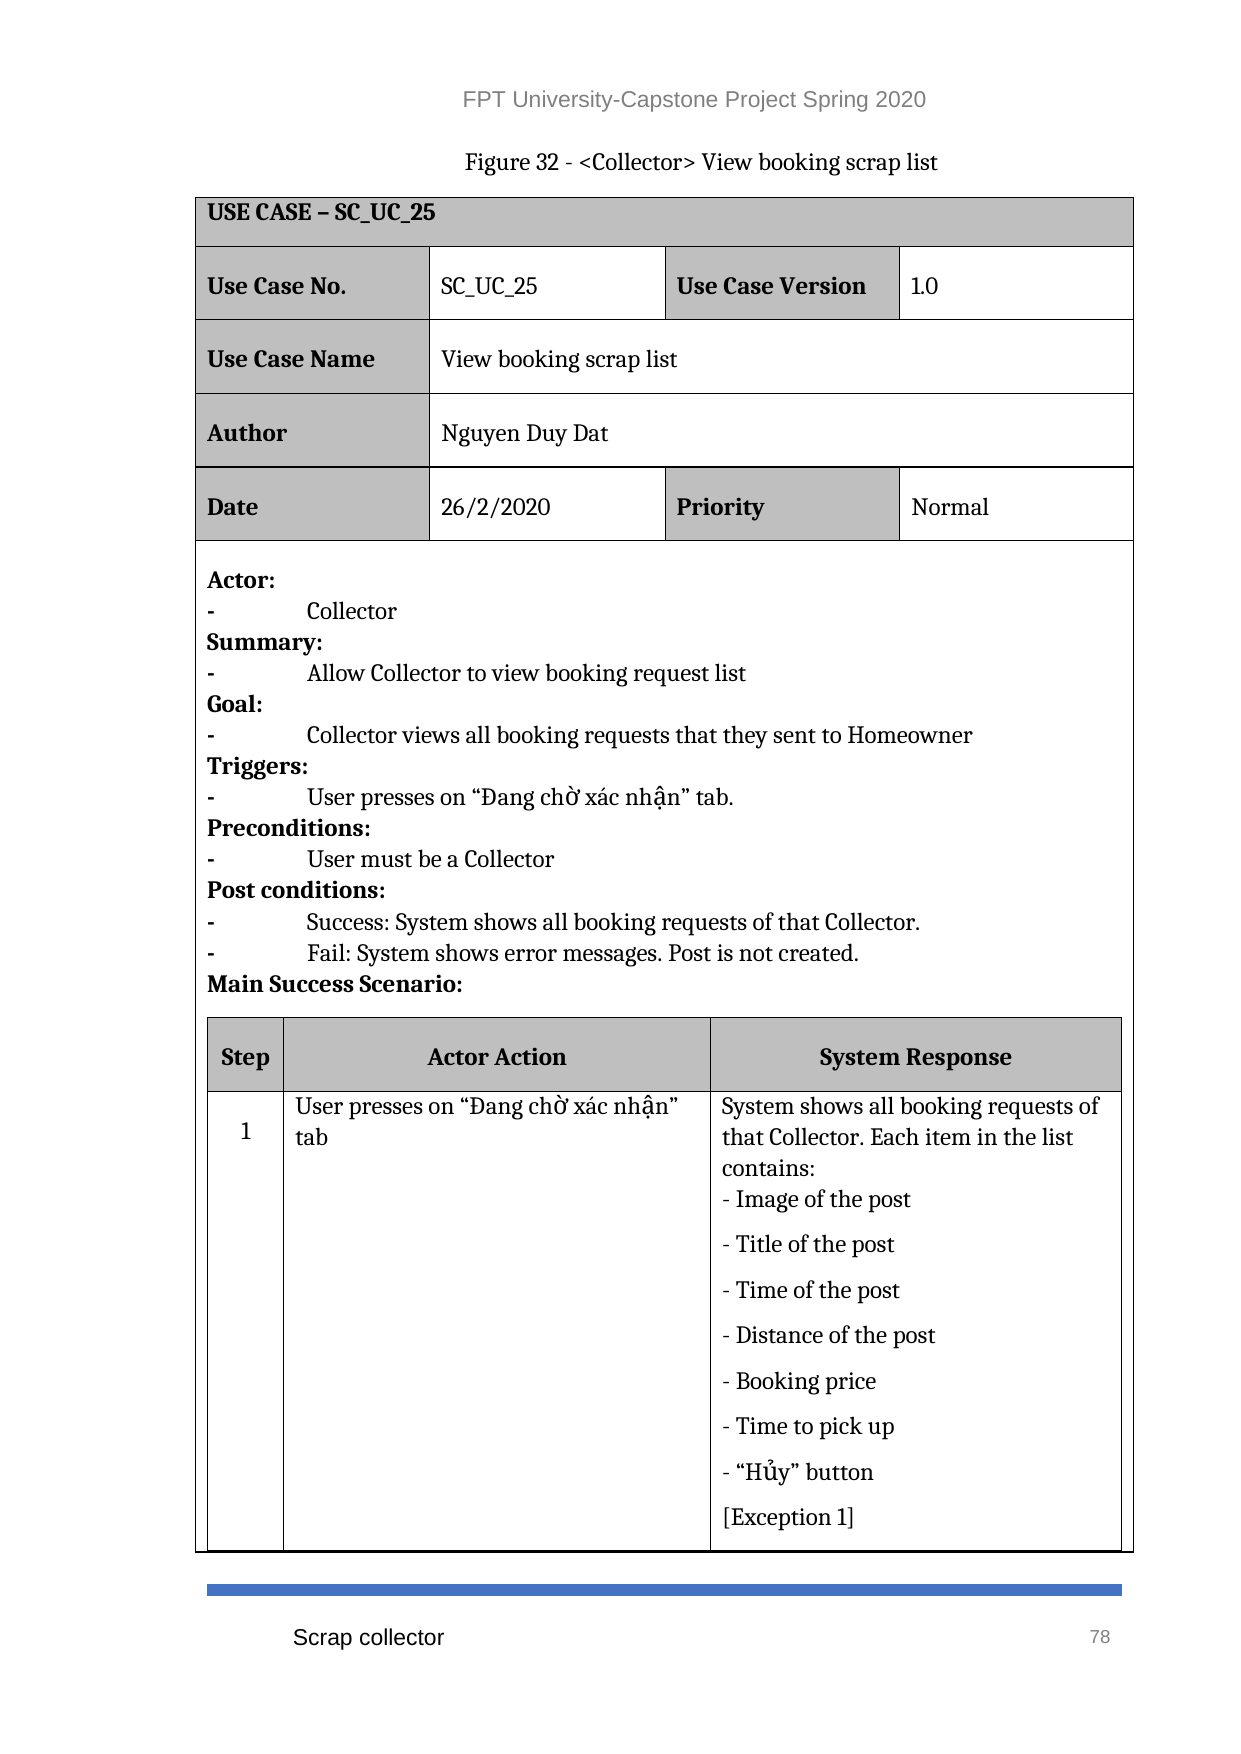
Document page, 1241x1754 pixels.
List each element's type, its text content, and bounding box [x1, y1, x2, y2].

table_cell Use Case No. [196, 247, 429, 319]
table_cell 26/2/2020 [430, 468, 665, 540]
table_cell Normal [900, 468, 1133, 540]
table_cell 1.0 [900, 247, 1133, 319]
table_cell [196, 541, 1133, 1551]
table_header USE CASE – SC_UC_25 [196, 198, 1133, 246]
text Figure 32 - <Collector> View booking scrap list [207, 148, 1122, 176]
table_cell Date [196, 468, 429, 540]
table_cell View booking scrap list [430, 320, 1133, 393]
table_cell Author [196, 394, 429, 466]
table_cell Use Case Name [196, 320, 429, 393]
table_cell Priority [666, 468, 899, 540]
table_cell SC_UC_25 [430, 247, 665, 319]
table_cell Use Case Version [666, 247, 899, 319]
table_cell Nguyen Duy Dat [430, 394, 1133, 466]
